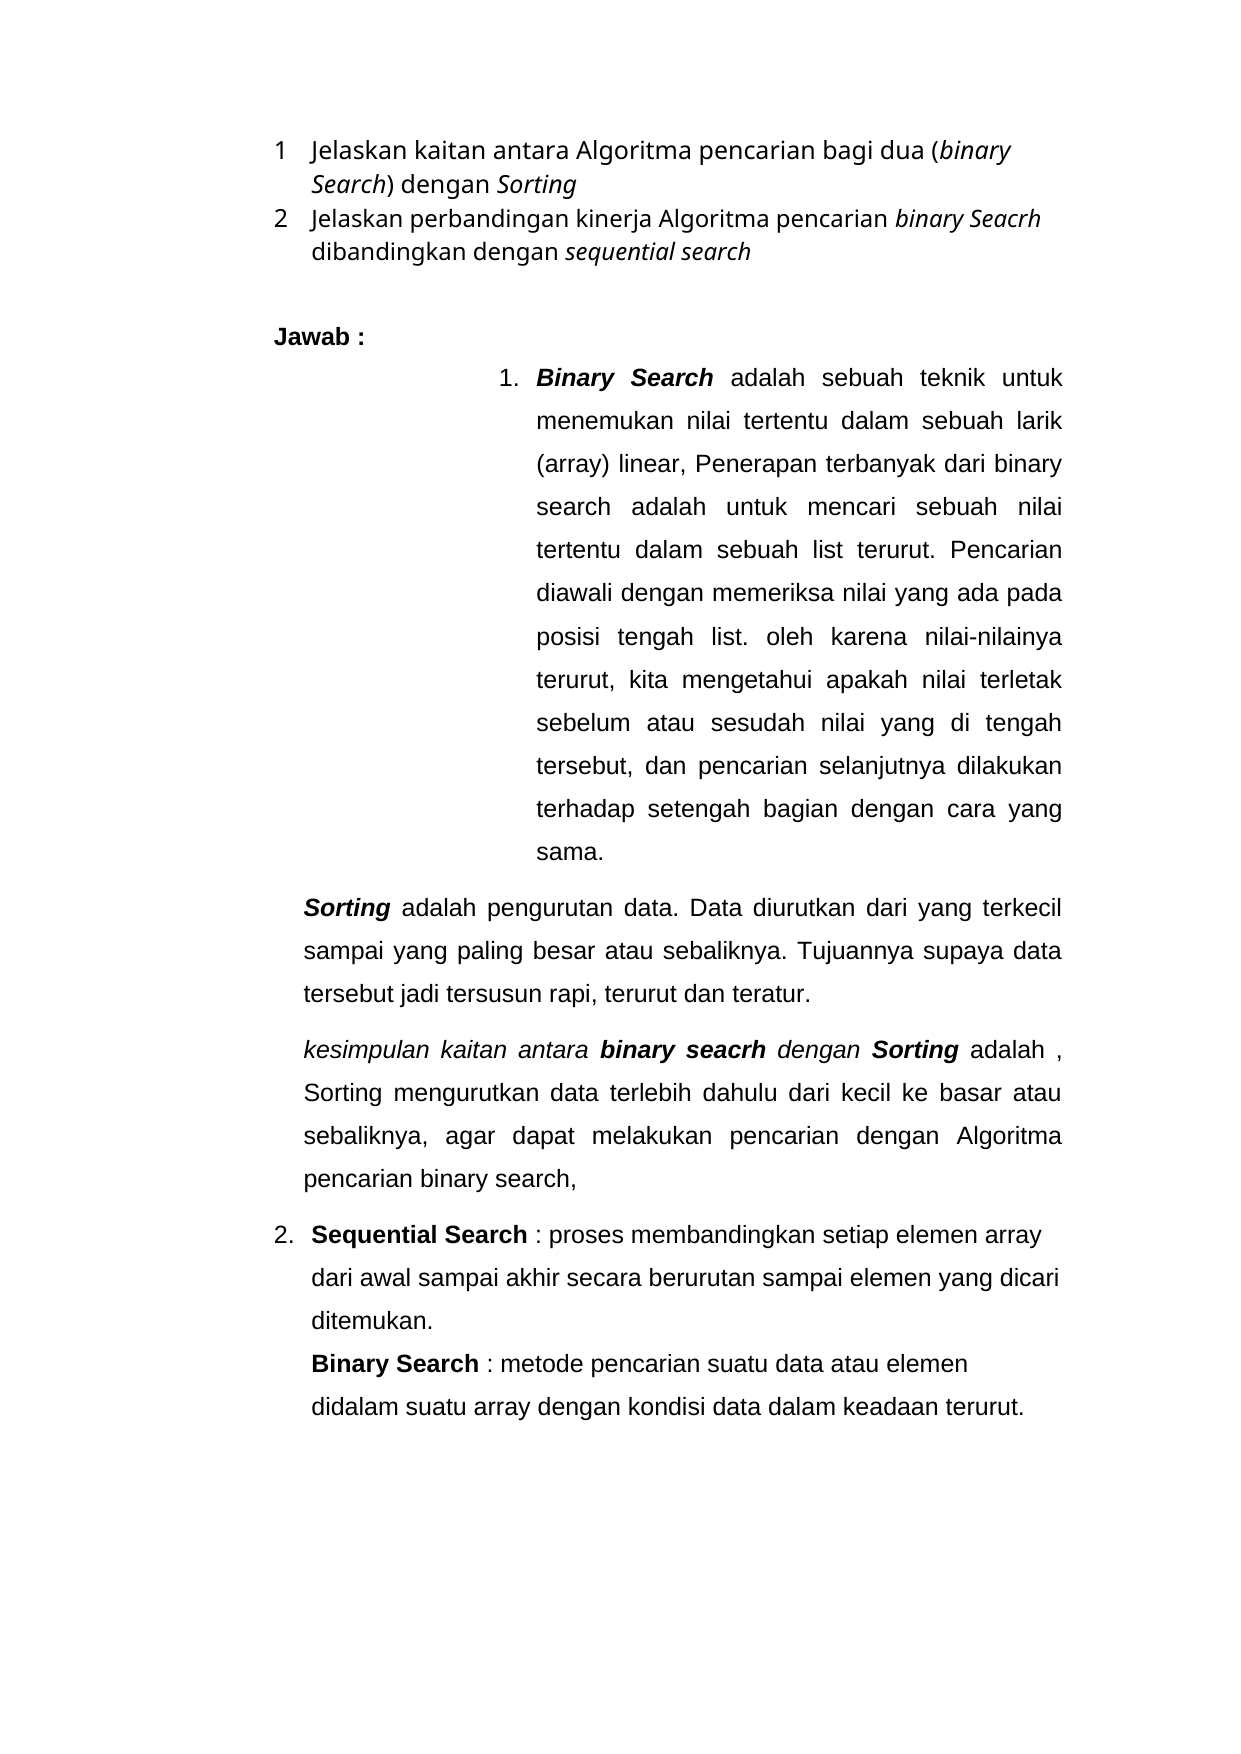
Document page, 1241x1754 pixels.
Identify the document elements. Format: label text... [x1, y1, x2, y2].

list Jelaskan perbandingan kinerja Algoritma pencarian binary Seacrh dibandingkan dengan sequential search [274, 201, 1063, 268]
text Sorting adalah pengurutan data. Data diurutkan dari yang terkecil sampai yang paling besar atau sebaliknya. Tujuannya supaya data tersebut jadi tersusun rapi, terurut dan teratur. [303, 893, 1063, 1008]
text Binary Search : metode pencarian suatu data atau elemen didalam suatu array dengan kondisi data dalam keadaan terurut. [311, 1349, 1063, 1421]
list Jelaskan kaitan antara Algoritma pencarian bagi dua (binary Search) dengan Sorting [274, 133, 1063, 201]
text Jawab : [274, 321, 1063, 350]
list Binary Search adalah sebuah teknik untuk menemukan nilai tertentu dalam sebuah larik (array) linear, Penerapan terbanyak dari binary search adalah untuk mencari sebuah nilai tertentu dalam sebuah list terurut. Pencarian diawali dengan memeriksa nilai yang ada pada posisi tengah list. oleh karena nilai-nilainya terurut, kita mengetahui apakah nilai terletak sebelum atau sesudah nilai yang di tengah tersebut, dan pencarian selanjutnya dilakukan terhadap setengah bagian dengan cara yang sama. [499, 363, 1063, 866]
text kesimpulan kaitan antara binary seacrh dengan Sorting adalah , Sorting mengurutkan data terlebih dahulu dari kecil ke basar atau sebaliknya, agar dapat melakukan pencarian dengan Algoritma pencarian binary search, [303, 1034, 1063, 1193]
list Sequential Search : proses membandingkan setiap elemen array dari awal sampai akhir secara berurutan sampai elemen yang dicari ditemukan. [274, 1219, 1063, 1334]
